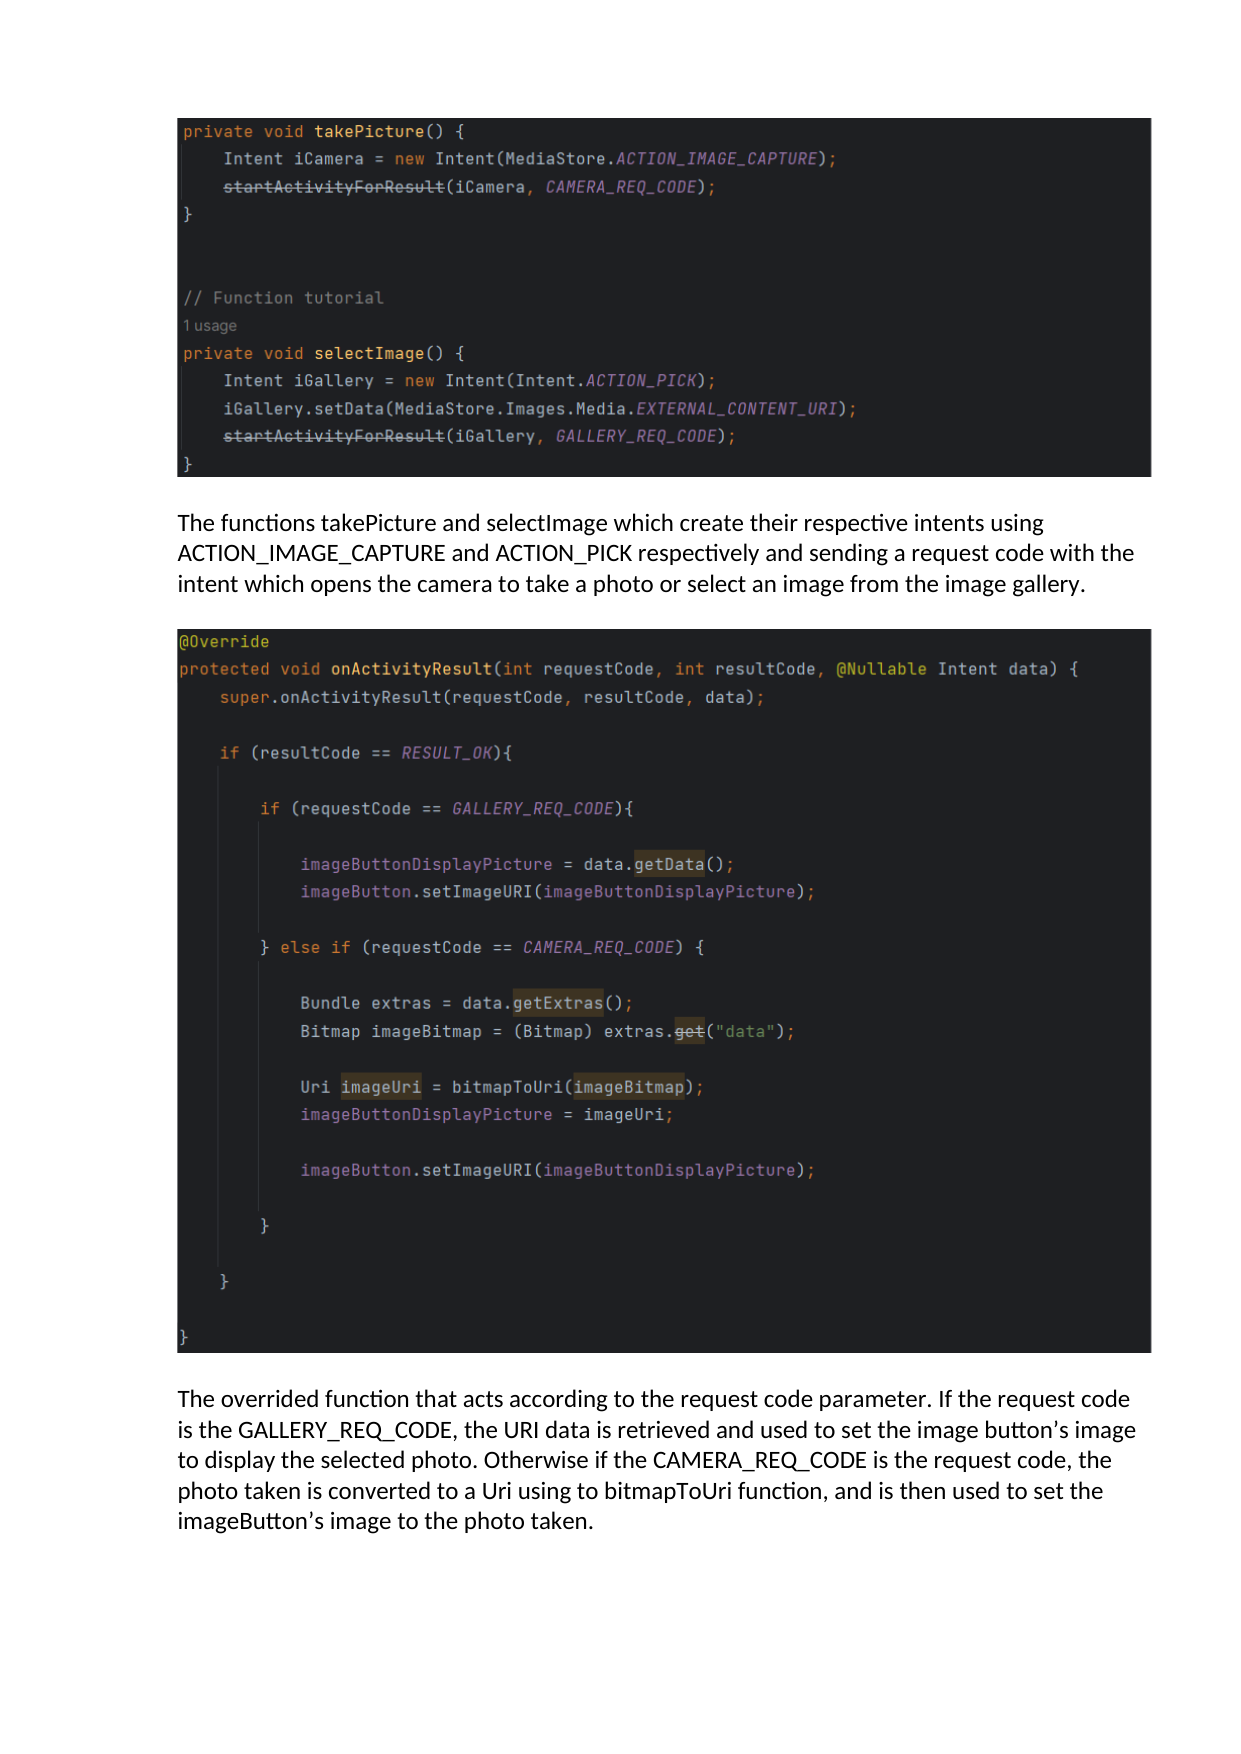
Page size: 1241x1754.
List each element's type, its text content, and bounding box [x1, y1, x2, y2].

picture [177, 629, 1152, 1353]
text The functions takePicture and selectImage which create their respective intents using ACTION_IMAGE_CAPTURE and ACTION_PICK respectively and sending a request code with the intent which opens the camera to take a photo or select an image from the image gallery. [177, 507, 1152, 598]
picture [177, 118, 1152, 477]
text The overrided function that acts according to the request code parameter. If the request code is the GALLERY_REQ_CODE, the URI data is retrieved and used to set the image button’s image to display the selected photo. Otherwise if the CAMERA_REQ_CODE is the request code, the photo taken is converted to a Uri using to bitmapToUri function, and is then used to set the imageButton’s image to the photo taken. [177, 1383, 1152, 1536]
